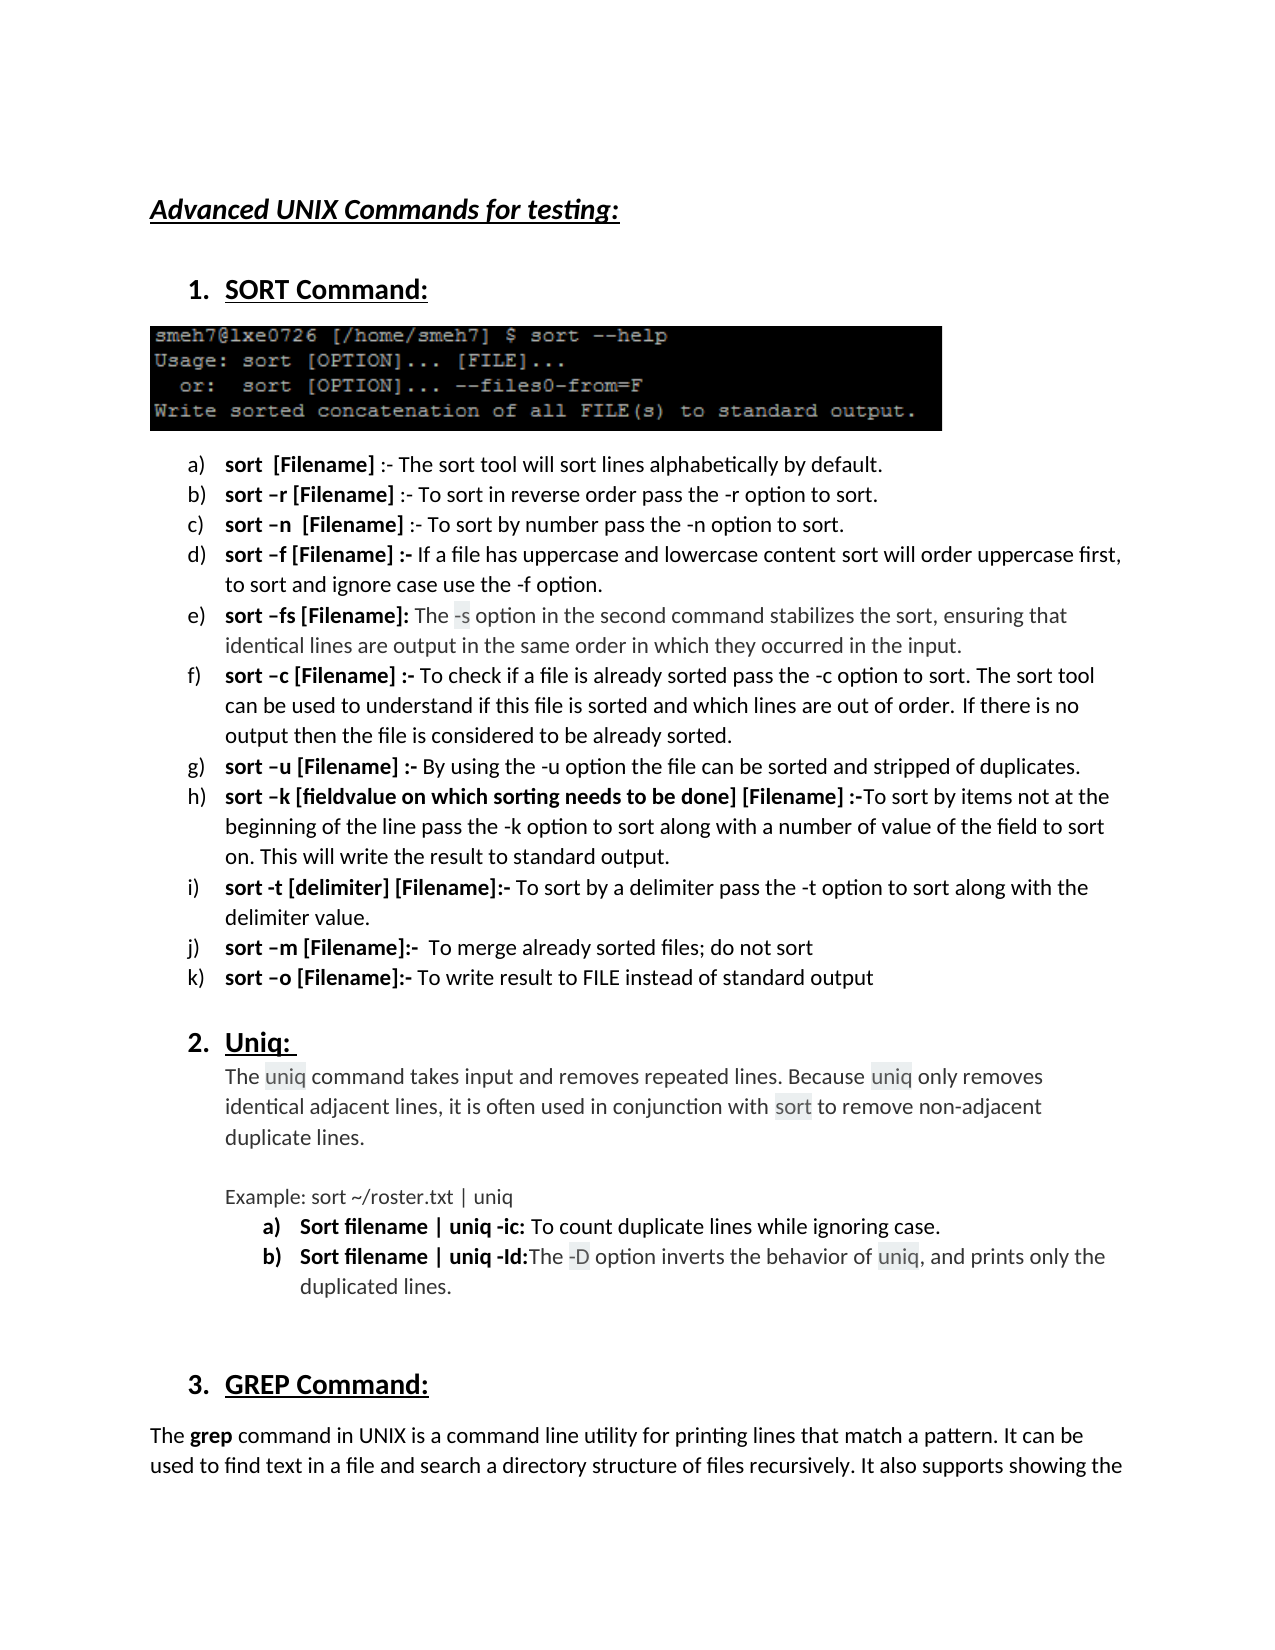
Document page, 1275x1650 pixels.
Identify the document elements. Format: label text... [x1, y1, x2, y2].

list Sort filename | uniq -Id:The -D option inverts the behavior of uniq, and prints only the duplicated lines. [262, 1242, 1125, 1300]
list GREP Command: [187, 1366, 1125, 1402]
list sort –n [Filename] :- To sort by number pass the -n option to sort. [187, 510, 1125, 538]
list The uniq command takes input and removes repeated lines. Because uniq only removes identical adjacent lines, it is often used in conjunction with sort to remove non-adjacent duplicate lines. [225, 1062, 1125, 1151]
list sort –k [fieldvalue on which sorting needs to be done] [Filename] :-To sort by items not at the beginning of the line pass the -k option to sort along with a number of value of the field to sort on. This will write the result to standard output. [187, 782, 1125, 871]
list sort –f [Filename] :- If a file has uppercase and lowercase content sort will order uppercase first, to sort and ignore case use the -f option. [187, 540, 1125, 599]
list sort –u [Filename] :- By using the -u option the file can be sorted and stripped of duplicates. [187, 752, 1125, 780]
list sort –c [Filename] :- To check if a file is already sorted pass the -c option to sort. The sort tool can be used to understand if this file is sorted and which lines are out of order. If there is no output then the file is considered to be already sorted. [187, 661, 1125, 750]
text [150, 1421, 1125, 1479]
text Advanced UNIX Commands for testing: [150, 191, 1125, 227]
list sort [Filename] :- The sort tool will sort lines alphabetically by default. [187, 450, 1125, 478]
list sort –fs [Filename]: The -s option in the second command stabilizes the sort, ensuring that identical lines are output in the same order in which they occurred in the input. [187, 601, 1125, 659]
list SORT Command: [187, 271, 1125, 307]
list sort –m [Filename]:- To merge already sorted files; do not sort [187, 933, 1125, 961]
list sort -t [delimiter] [Filename]:- To sort by a delimiter pass the -t option to sort along with the delimiter value. [187, 873, 1125, 931]
list Example: sort ~/roster.txt | uniq [225, 1183, 1125, 1210]
picture [150, 326, 943, 431]
list sort –r [Filename] :- To sort in reverse order pass the -r option to sort. [187, 480, 1125, 508]
list Uniq: [187, 1024, 1125, 1059]
list sort –o [Filename]:- To write result to FILE instead of standard output [187, 963, 1125, 991]
list Sort filename | uniq -ic: To count duplicate lines while ignoring case. [262, 1212, 1125, 1240]
